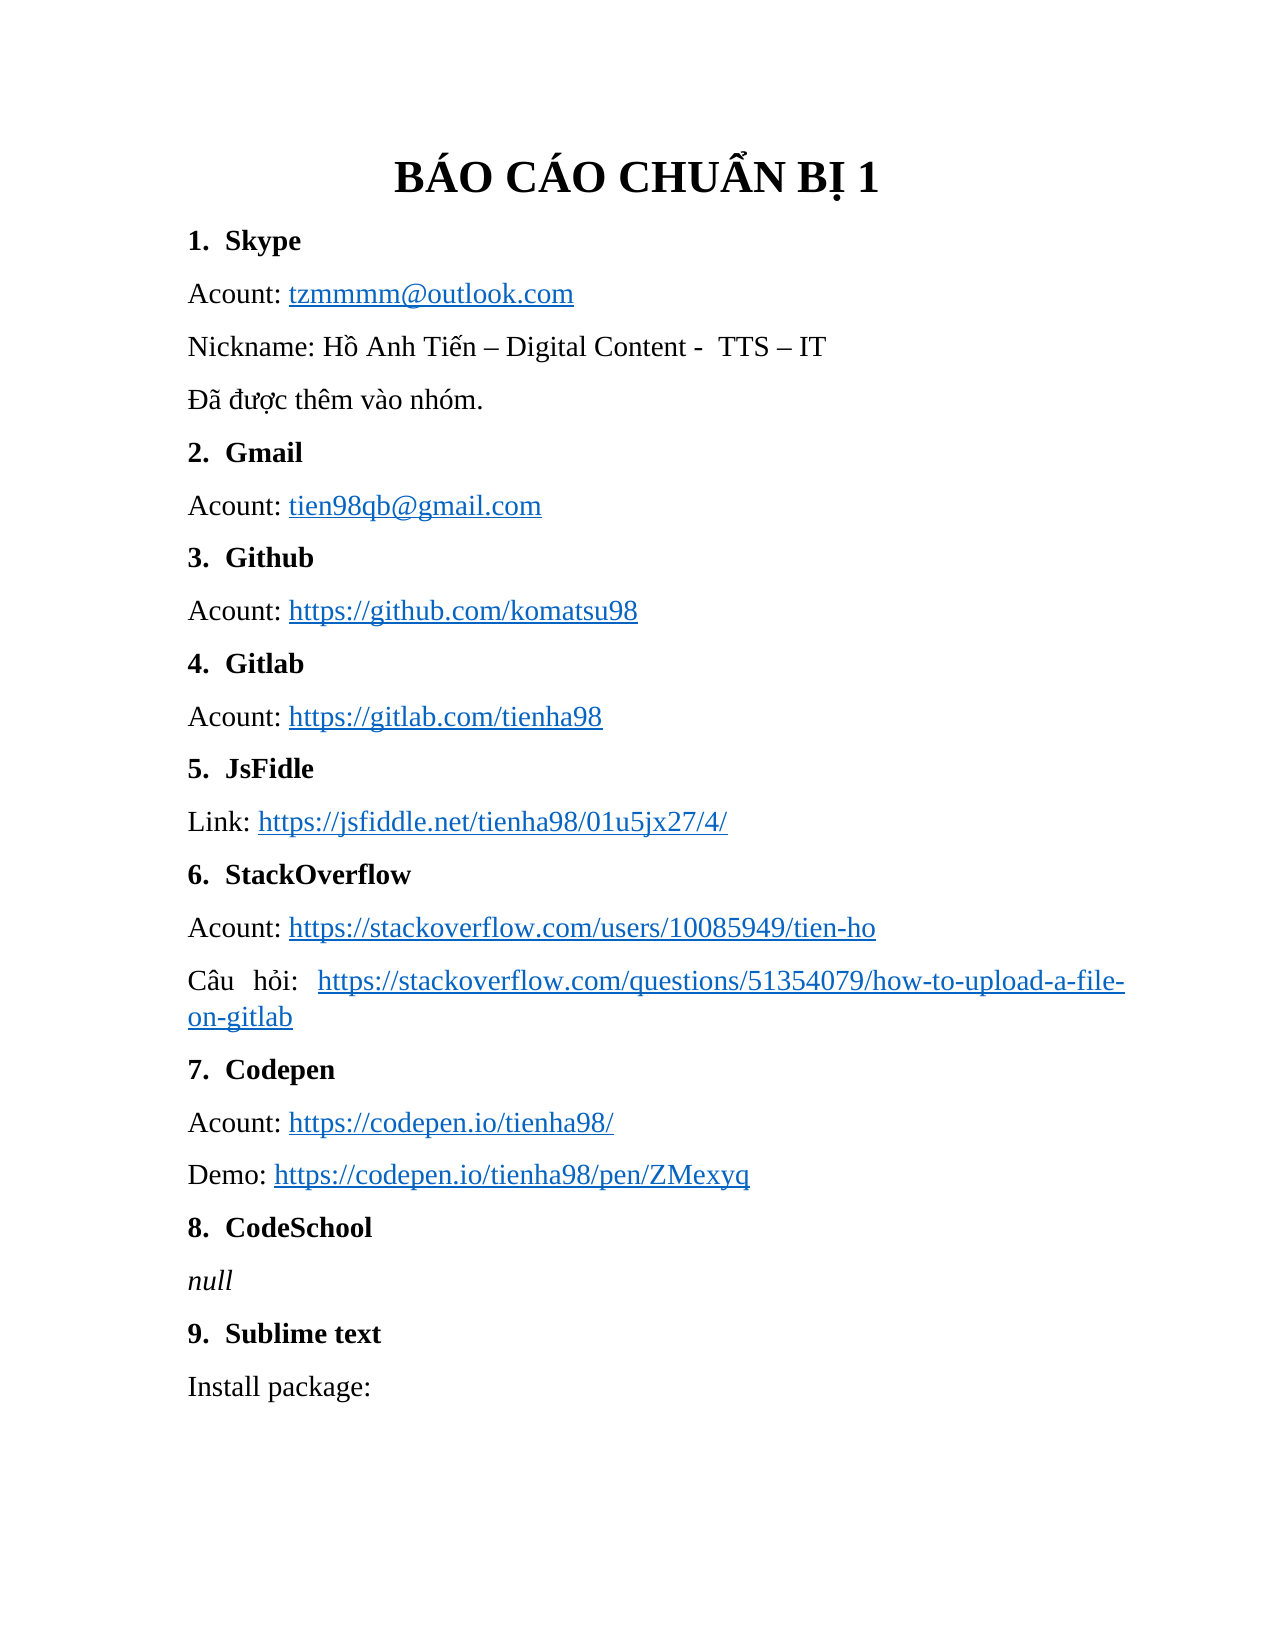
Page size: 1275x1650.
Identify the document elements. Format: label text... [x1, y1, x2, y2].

list CodeSchool [187, 1210, 1125, 1244]
text Nickname: Hồ Anh Tiến – Digital Content - TTS – IT [187, 329, 1125, 363]
text Demo: https://codepen.io/tienha98/pen/ZMexyq [150, 1157, 1125, 1191]
list Skype [187, 223, 1125, 257]
text Acount: https://stackoverflow.com/users/10085949/tien-ho [187, 910, 1125, 944]
text Đã được thêm vào nhóm. [187, 382, 1125, 416]
text Link: https://jsfiddle.net/tienha98/01u5jx27/4/ [187, 804, 1125, 838]
text Install package: [187, 1369, 1125, 1402]
list Sublime text [187, 1316, 1125, 1349]
list Github [187, 540, 1125, 574]
list JsFidle [187, 752, 1125, 785]
text Acount: https://github.com/komatsu98 [187, 593, 1125, 627]
text Câu hỏi: https://stackoverflow.com/questions/51354079/how-to-upload-a-file-on-gitlab [187, 963, 1125, 1033]
list Codepen [187, 1052, 1125, 1085]
list Gitlab [187, 646, 1125, 679]
text Acount: tien98qb@gmail.com [187, 488, 1125, 521]
text Acount: https://gitlab.com/tienha98 [187, 699, 1125, 732]
text null [187, 1263, 1125, 1297]
text Acount: tzmmmm@outlook.com [187, 276, 1125, 310]
text Acount: https://codepen.io/tienha98/ [187, 1105, 1125, 1138]
list StackOverflow [187, 857, 1125, 891]
text BÁO CÁO CHUẨN BỊ 1 [150, 150, 1125, 203]
list Gmail [187, 435, 1125, 468]
